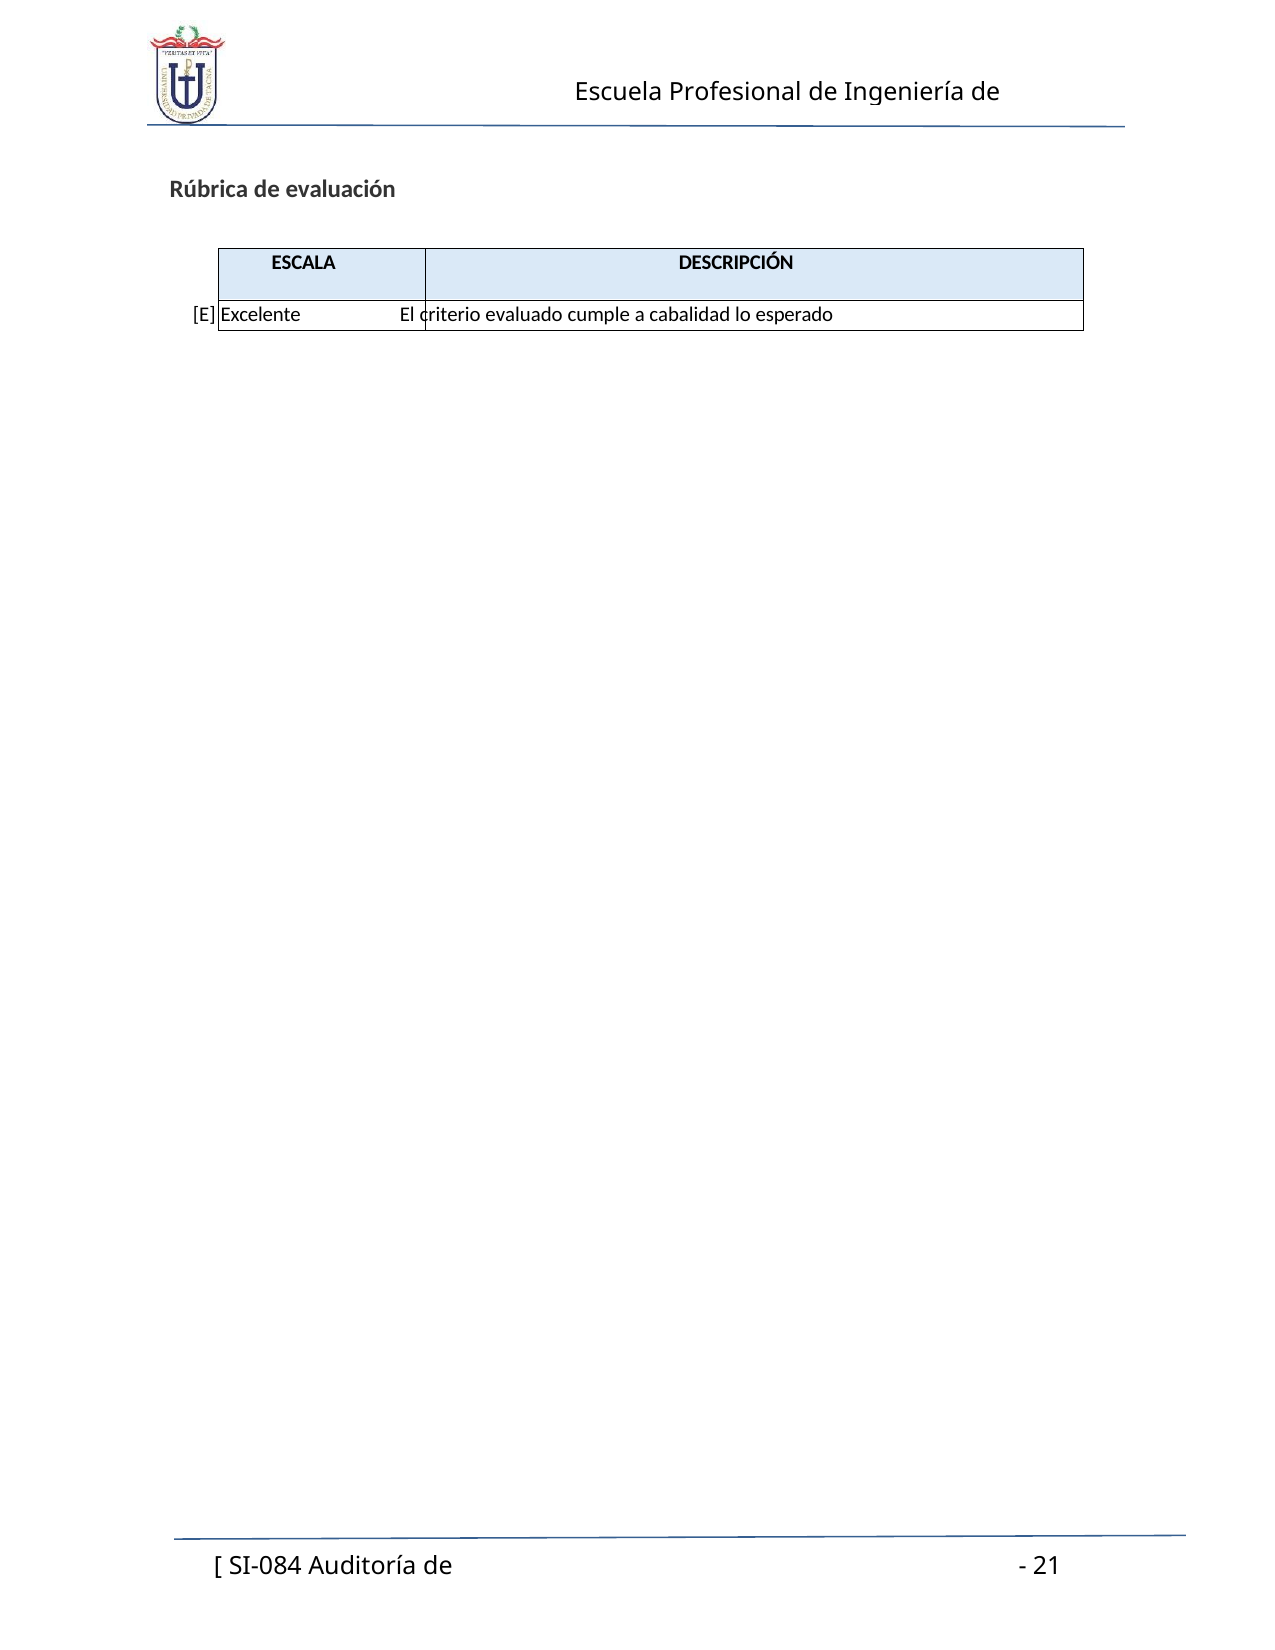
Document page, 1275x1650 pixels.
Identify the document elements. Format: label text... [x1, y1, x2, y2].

table_cell [E] Excelente [219, 301, 425, 330]
table_header ESCALA [219, 249, 425, 299]
table_cell El criterio evaluado cumple a cabalidad lo esperado [426, 301, 1083, 330]
picture [147, 20, 226, 124]
table_header DESCRIPCIÓN [426, 249, 1083, 299]
text Rúbrica de evaluación [169, 174, 1125, 204]
